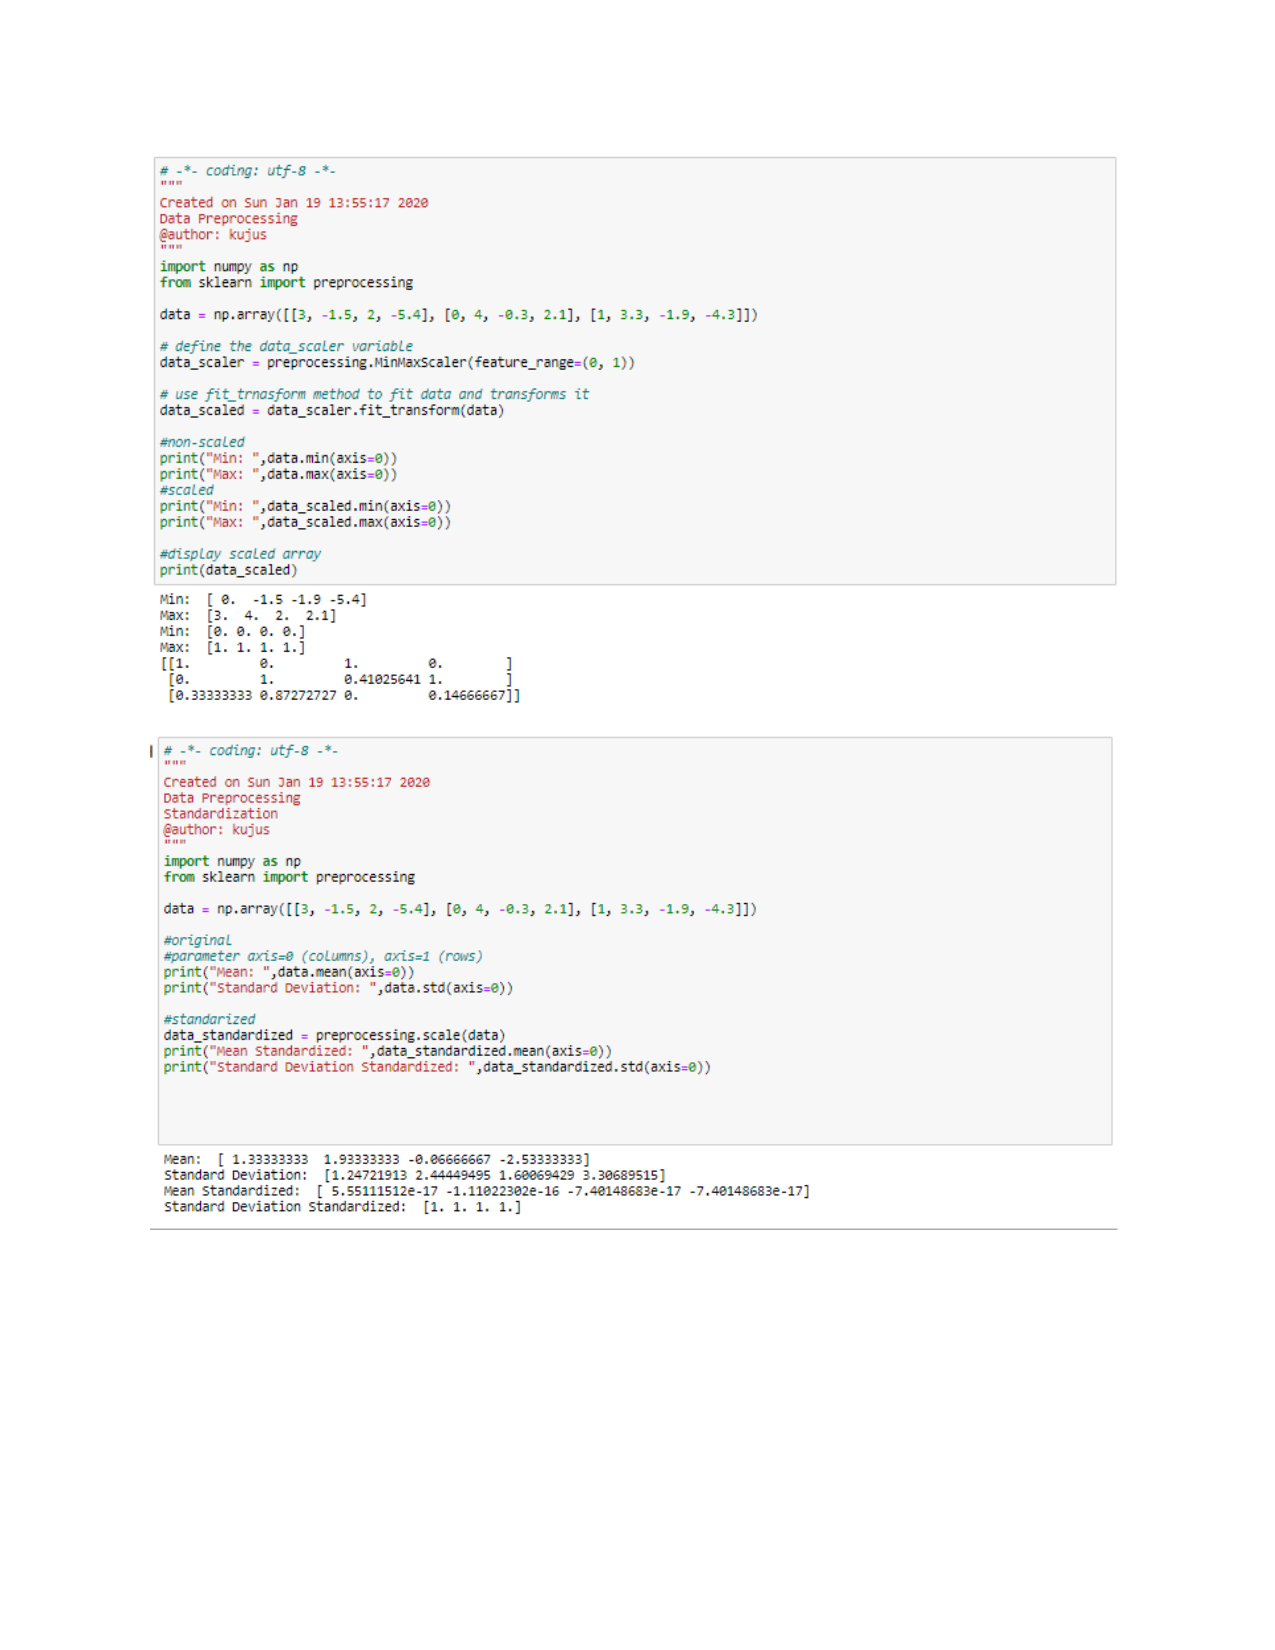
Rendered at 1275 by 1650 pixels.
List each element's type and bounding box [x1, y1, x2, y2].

picture [150, 730, 1125, 1230]
picture [150, 150, 1125, 712]
